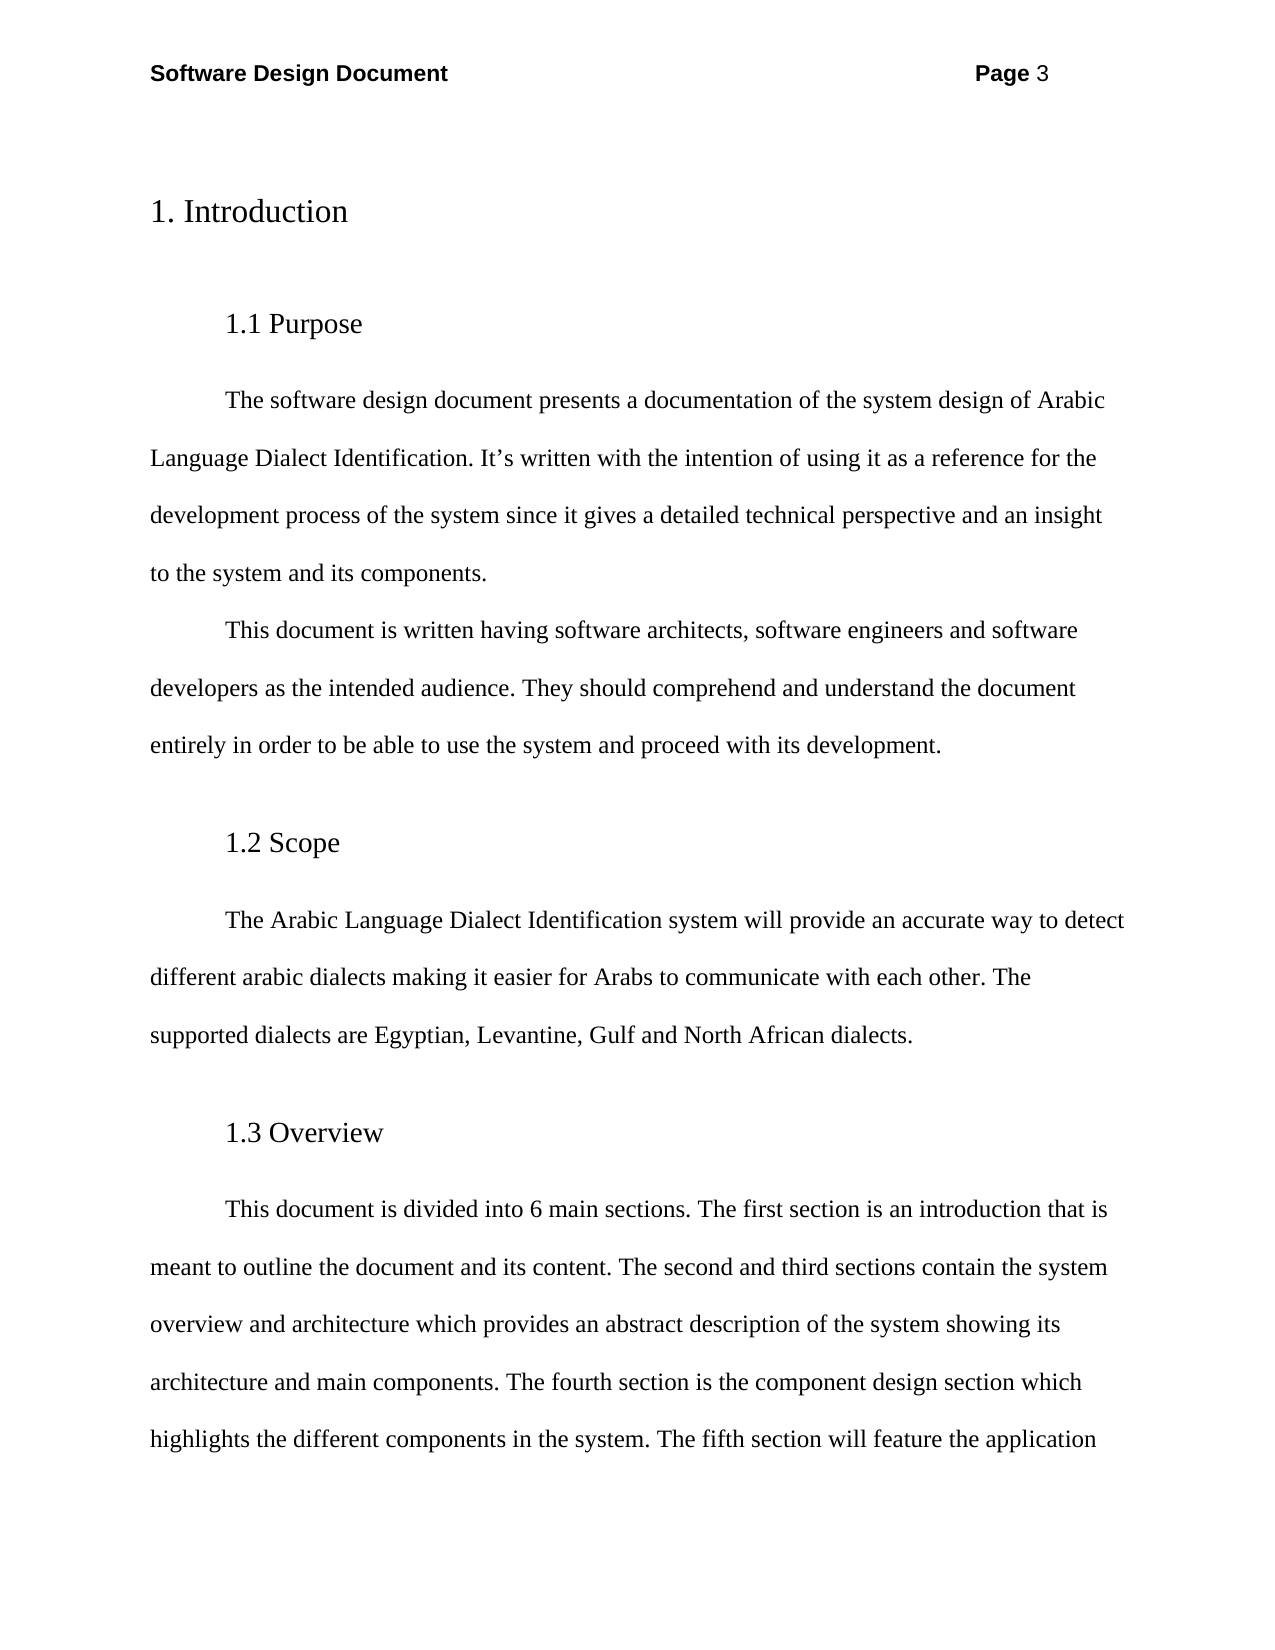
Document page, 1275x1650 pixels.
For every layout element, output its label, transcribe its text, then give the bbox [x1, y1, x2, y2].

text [150, 1194, 1125, 1453]
text The software design document presents a documentation of the system design of Arabic Language Dialect Identification. It’s written with the intention of using it as a reference for the development process of the system since it gives a detailed technical perspective and an insight to the system and its components. [150, 385, 1125, 587]
text This document is written having software architects, software engineers and software developers as the intended audience. They should comprehend and understand the document entirely in order to be able to use the system and proceed with its development. [150, 615, 1125, 759]
subtitle 1.2 Scope [150, 825, 1125, 859]
text The Arabic Language Dialect Identification system will provide an accurate way to detect different arabic dialects making it easier for Arabs to communicate with each other. The supported dialects are Egyptian, Levantine, Gulf and North African dialects. [150, 905, 1125, 1049]
subtitle 1.3 Overview [150, 1115, 1125, 1148]
subtitle 1.1 Purpose [150, 306, 1125, 339]
subtitle 1. Introduction [150, 192, 1125, 230]
